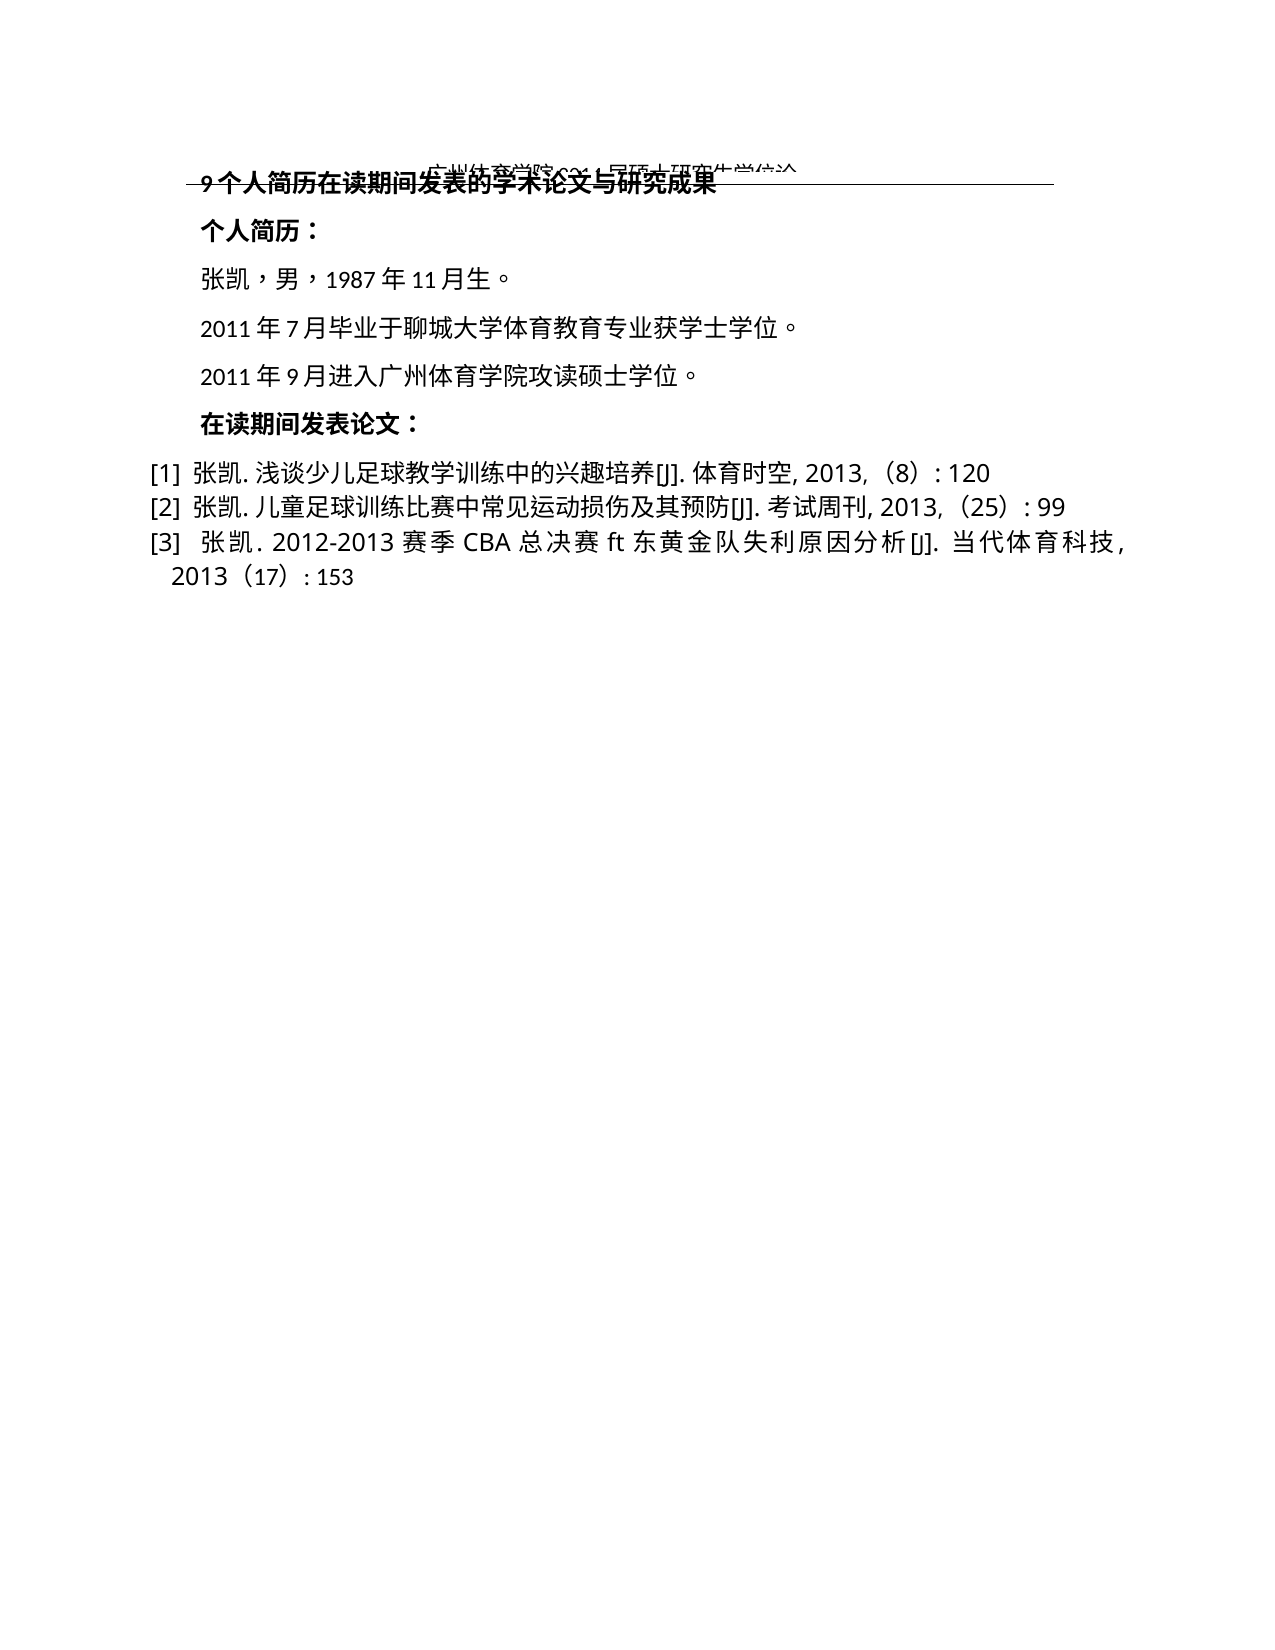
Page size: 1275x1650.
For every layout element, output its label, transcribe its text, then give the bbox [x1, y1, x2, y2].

text 9个人简历在读期间发表的学术论文与研究成果 [150, 150, 1125, 198]
text [1] 张凯. 浅谈少儿足球教学训练中的兴趣培养[J]. 体育时空, 2013, （8）: 120 [150, 456, 1125, 490]
text 2011年9月进入广州体育学院攻读硕士学位。 [150, 343, 1125, 392]
text 个人简历： [150, 198, 1125, 247]
text 2011年7月毕业于聊城大学体育教育专业获学士学位。 [150, 295, 1125, 343]
text [2] 张凯. 儿童足球训练比赛中常见运动损伤及其预防[J]. 考试周刊, 2013, （25）: 99 [150, 490, 1125, 524]
text [3] 张凯. 2012-2013赛季CBA总决赛ft东黄金队失利原因分析[J]. 当代体育科技, 2013（17）: 153 [150, 524, 1125, 592]
text 在读期间发表论文： [150, 392, 1125, 440]
text 张凯，男，1987年11月生。 [150, 247, 1125, 295]
